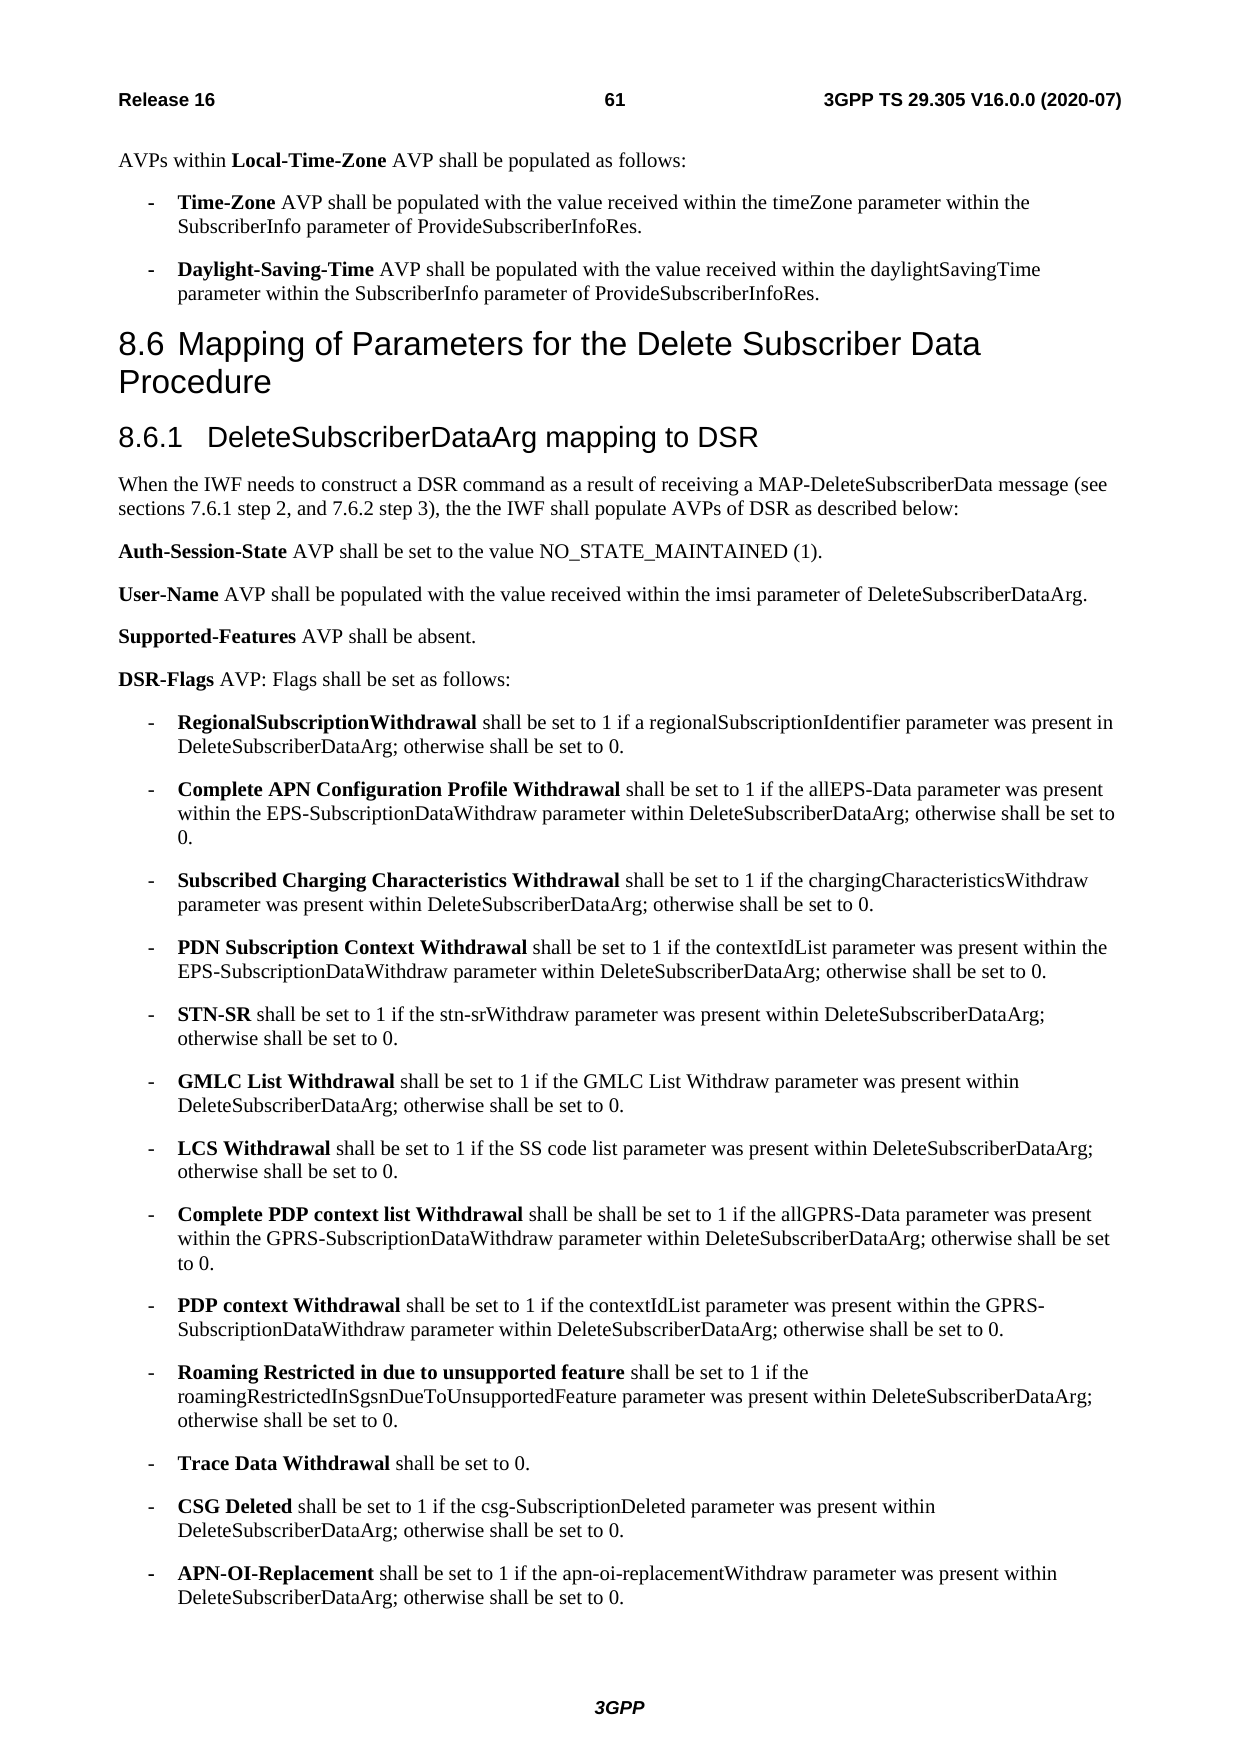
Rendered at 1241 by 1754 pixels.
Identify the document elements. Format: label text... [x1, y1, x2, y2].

text User-Name AVP shall be populated with the value received within the imsi parameter of DeleteSubscriberDataArg. [118, 582, 1122, 606]
text - Time-Zone AVP shall be populated with the value received within the timeZone parameter within the SubscriberInfo parameter of ProvideSubscriberInfoRes. [148, 190, 1122, 238]
text - PDP context Withdrawal shall be set to 1 if the contextIdList parameter was present within the GPRS-SubscriptionDataWithdraw parameter within DeleteSubscriberDataArg; otherwise shall be set to 0. [148, 1293, 1122, 1341]
text - Roaming Restricted in due to unsupported feature shall be set to 1 if the roamingRestrictedInSgsnDueToUnsupportedFeature parameter was present within DeleteSubscriberDataArg; otherwise shall be set to 0. [148, 1360, 1122, 1432]
text - APN-OI-Replacement shall be set to 1 if the apn-oi-replacementWithdraw parameter was present within DeleteSubscriberDataArg; otherwise shall be set to 0. [148, 1561, 1122, 1609]
text - CSG Deleted shall be set to 1 if the csg-SubscriptionDeleted parameter was present within DeleteSubscriberDataArg; otherwise shall be set to 0. [148, 1494, 1122, 1542]
text - RegionalSubscriptionWithdrawal shall be set to 1 if a regionalSubscriptionIdentifier parameter was present in DeleteSubscriberDataArg; otherwise shall be set to 0. [148, 710, 1122, 758]
text Supported-Features AVP shall be absent. [118, 624, 1122, 648]
text - Trace Data Withdrawal shall be set to 0. [148, 1451, 1122, 1475]
text AVPs within Local-Time-Zone AVP shall be populated as follows: [118, 147, 1122, 172]
text Auth-Session-State AVP shall be set to the value NO_STATE_MAINTAINED (1). [118, 539, 1122, 563]
text - Complete PDP context list Withdrawal shall be shall be set to 1 if the allGPRS-Data parameter was present within the GPRS-SubscriptionDataWithdraw parameter within DeleteSubscriberDataArg; otherwise shall be set to 0. [148, 1202, 1122, 1274]
text - Complete APN Configuration Profile Withdrawal shall be set to 1 if the allEPS-Data parameter was present within the EPS-SubscriptionDataWithdraw parameter within DeleteSubscriberDataArg; otherwise shall be set to 0. [148, 777, 1122, 849]
text - LCS Withdrawal shall be set to 1 if the SS code list parameter was present within DeleteSubscriberDataArg; otherwise shall be set to 0. [148, 1135, 1122, 1183]
subtitle 8.6 Mapping of Parameters for the Delete Subscriber Data Procedure [118, 324, 1122, 401]
text When the IWF needs to construct a DSR command as a result of receiving a MAP-DeleteSubscriberData message (see sections 7.6.1 step 2, and 7.6.2 step 3), the the IWF shall populate AVPs of DSR as described below: [118, 472, 1122, 520]
text DSR-Flags AVP: Flags shall be set as follows: [118, 667, 1122, 691]
text - GMLC List Withdrawal shall be set to 1 if the GMLC List Withdraw parameter was present within DeleteSubscriberDataArg; otherwise shall be set to 0. [148, 1068, 1122, 1117]
text - PDN Subscription Context Withdrawal shall be set to 1 if the contextIdList parameter was present within the EPS-SubscriptionDataWithdraw parameter within DeleteSubscriberDataArg; otherwise shall be set to 0. [148, 935, 1122, 983]
text - Daylight-Saving-Time AVP shall be populated with the value received within the daylightSavingTime parameter within the SubscriberInfo parameter of ProvideSubscriberInfoRes. [148, 257, 1122, 305]
subtitle 8.6.1 DeleteSubscriberDataArg mapping to DSR [118, 420, 1122, 453]
text - Subscribed Charging Characteristics Withdrawal shall be set to 1 if the chargingCharacteristicsWithdraw parameter was present within DeleteSubscriberDataArg; otherwise shall be set to 0. [148, 868, 1122, 916]
text - STN-SR shall be set to 1 if the stn-srWithdraw parameter was present within DeleteSubscriberDataArg; otherwise shall be set to 0. [148, 1002, 1122, 1050]
